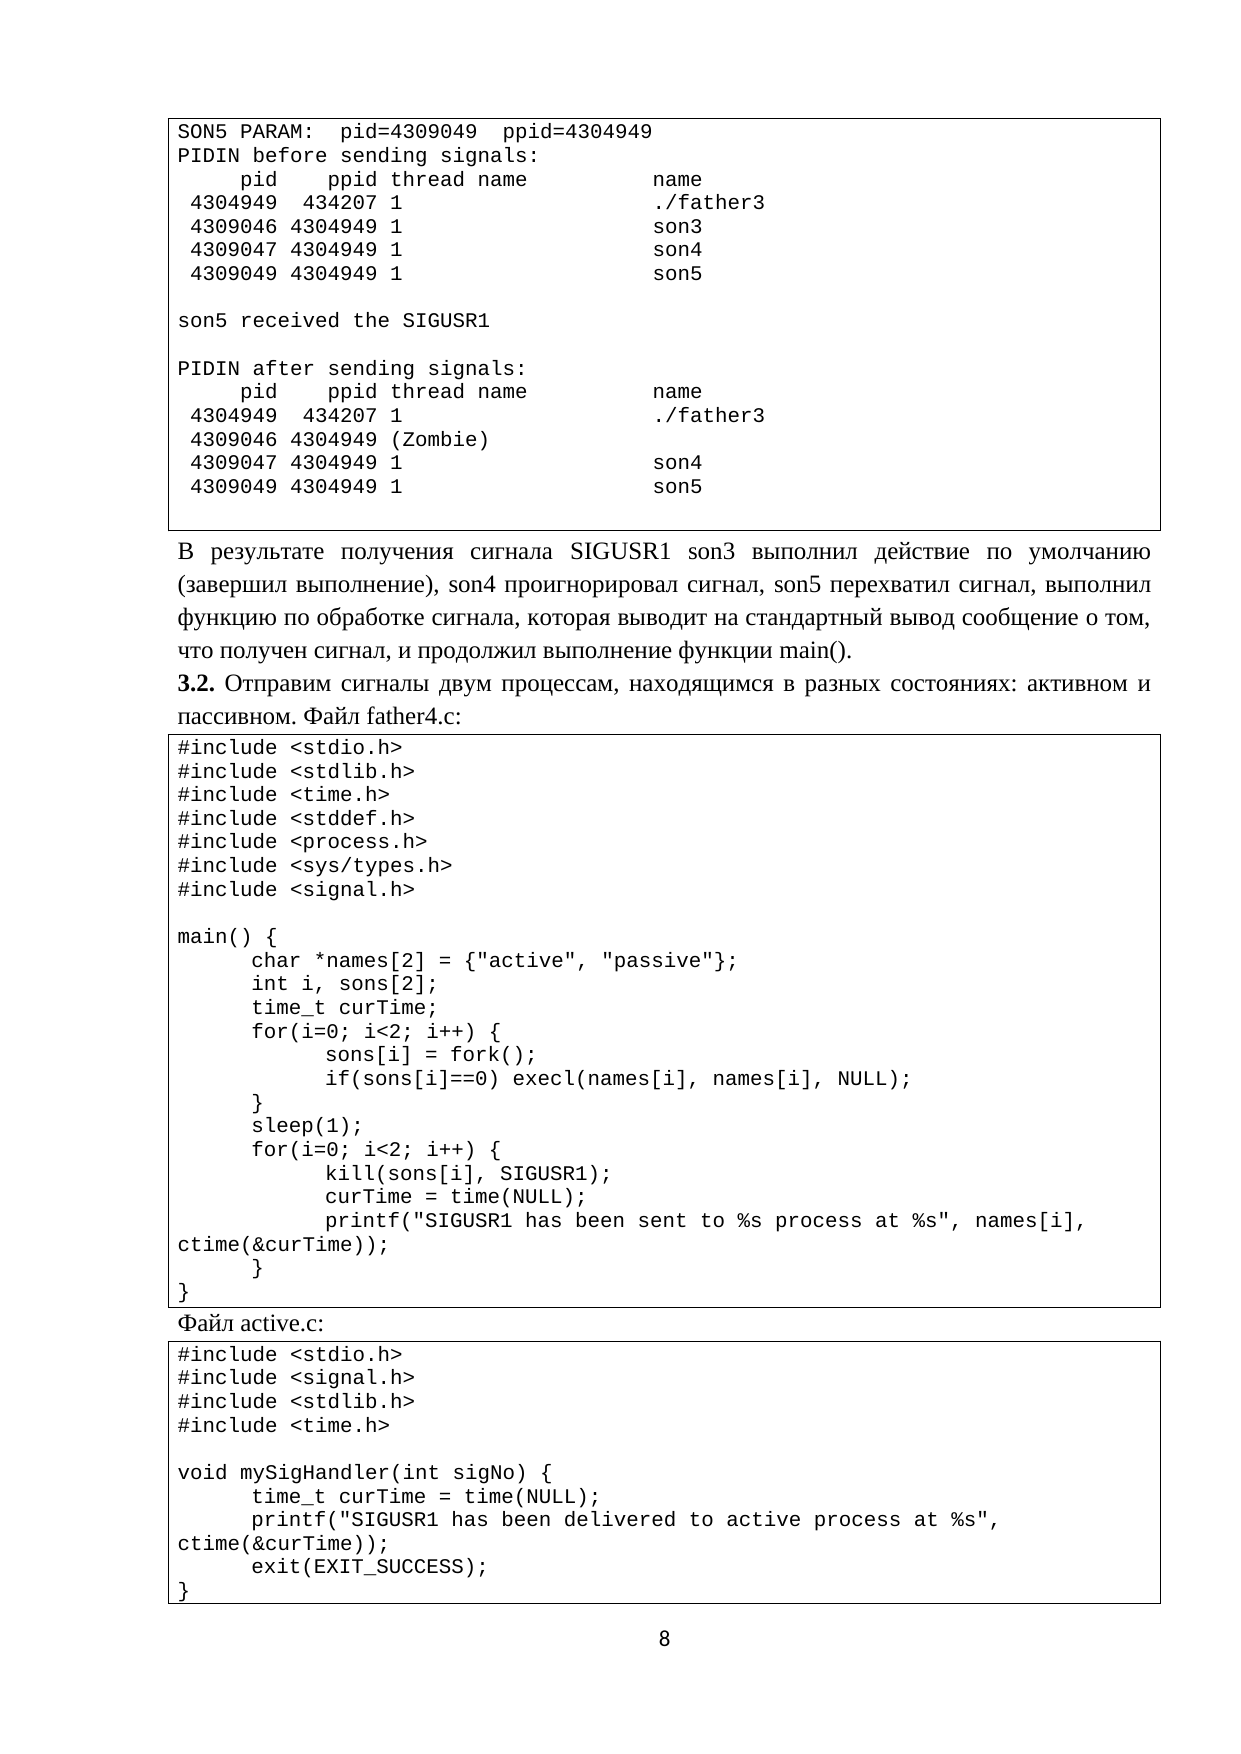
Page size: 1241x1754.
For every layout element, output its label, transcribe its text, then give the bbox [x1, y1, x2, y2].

text pid ppid thread name name [177, 168, 1152, 192]
text sleep(1); [177, 1115, 1152, 1139]
text PIDIN before sending signals: [177, 145, 1152, 168]
text 4309049 4304949 1 son5 [177, 263, 1152, 287]
text time_t curTime = time(NULL); [177, 1486, 1152, 1509]
text 4304949 434207 1 ./father3 [177, 192, 1152, 216]
text #include <sys/types.h> [177, 855, 1152, 879]
text } [177, 1257, 1152, 1278]
text main() { [177, 926, 1152, 950]
text } [177, 1092, 1152, 1115]
text int i, sons[2]; [177, 973, 1152, 997]
text pid ppid thread name name [177, 381, 1152, 405]
text void mySigHandler(int sigNo) { [177, 1462, 1152, 1486]
text curTime = time(NULL); [177, 1186, 1152, 1210]
text Файл active.c: [177, 1308, 1152, 1336]
text printf("SIGUSR1 has been sent to %s process at %s", names[i], ctime(&curTime)); [177, 1210, 1152, 1257]
text 4304949 434207 1 ./father3 [177, 405, 1152, 429]
text 4309049 4304949 1 son5 [177, 476, 1152, 499]
text sons[i] = fork(); [177, 1044, 1152, 1068]
text PIDIN after sending signals: [177, 358, 1152, 381]
text #include <time.h> [177, 784, 1152, 808]
text В результате получения сигнала SIGUSR1 son3 выполнил действие по умолчанию (завершил выполнение), son4 проигнорировал сигнал, son5 перехватил сигнал, выполнил функцию по обработке сигнала, которая выводит на стандартный вывод сообщение о том, что получен сигнал, и продолжил выполнение функции main(). [177, 536, 1152, 663]
text printf("SIGUSR1 has been delivered to active process at %s", ctime(&curTime)); [177, 1509, 1152, 1557]
text for(i=0; i<2; i++) { [177, 1021, 1152, 1044]
text } [169, 1278, 1160, 1307]
text 3.2. Отправим сигналы двум процессам, находящимся в разных состояниях: активном и пассивном. Файл father4.c: [177, 668, 1152, 729]
text for(i=0; i<2; i++) { [177, 1139, 1152, 1163]
text SON5 PARAM: pid=4309049 ppid=4304949 [169, 119, 1160, 145]
text #include <stdio.h> [169, 735, 1160, 761]
text #include <stdlib.h> [177, 761, 1152, 784]
text char *names[2] = {"active", "passive"}; [177, 950, 1152, 973]
text 4309046 4304949 (Zombie) [177, 429, 1152, 452]
text exit(EXIT_SUCCESS); [177, 1557, 1152, 1580]
text 4309047 4304949 1 son4 [177, 239, 1152, 263]
text kill(sons[i], SIGUSR1); [177, 1163, 1152, 1186]
text #include <stddef.h> [177, 808, 1152, 832]
text } [177, 1580, 1152, 1603]
text son5 received the SIGUSR1 [177, 310, 1152, 334]
text #include <signal.h> [177, 879, 1152, 902]
text #include <stdlib.h> [177, 1391, 1152, 1415]
text #include <signal.h> [177, 1367, 1152, 1391]
text #include <stdio.h> [169, 1342, 1160, 1367]
text #include <time.h> [177, 1415, 1152, 1438]
text time_t curTime; [177, 997, 1152, 1021]
text 4309047 4304949 1 son4 [177, 452, 1152, 476]
text #include <process.h> [177, 832, 1152, 855]
text 4309046 4304949 1 son3 [177, 216, 1152, 239]
text if(sons[i]==0) execl(names[i], names[i], NULL); [177, 1068, 1152, 1092]
